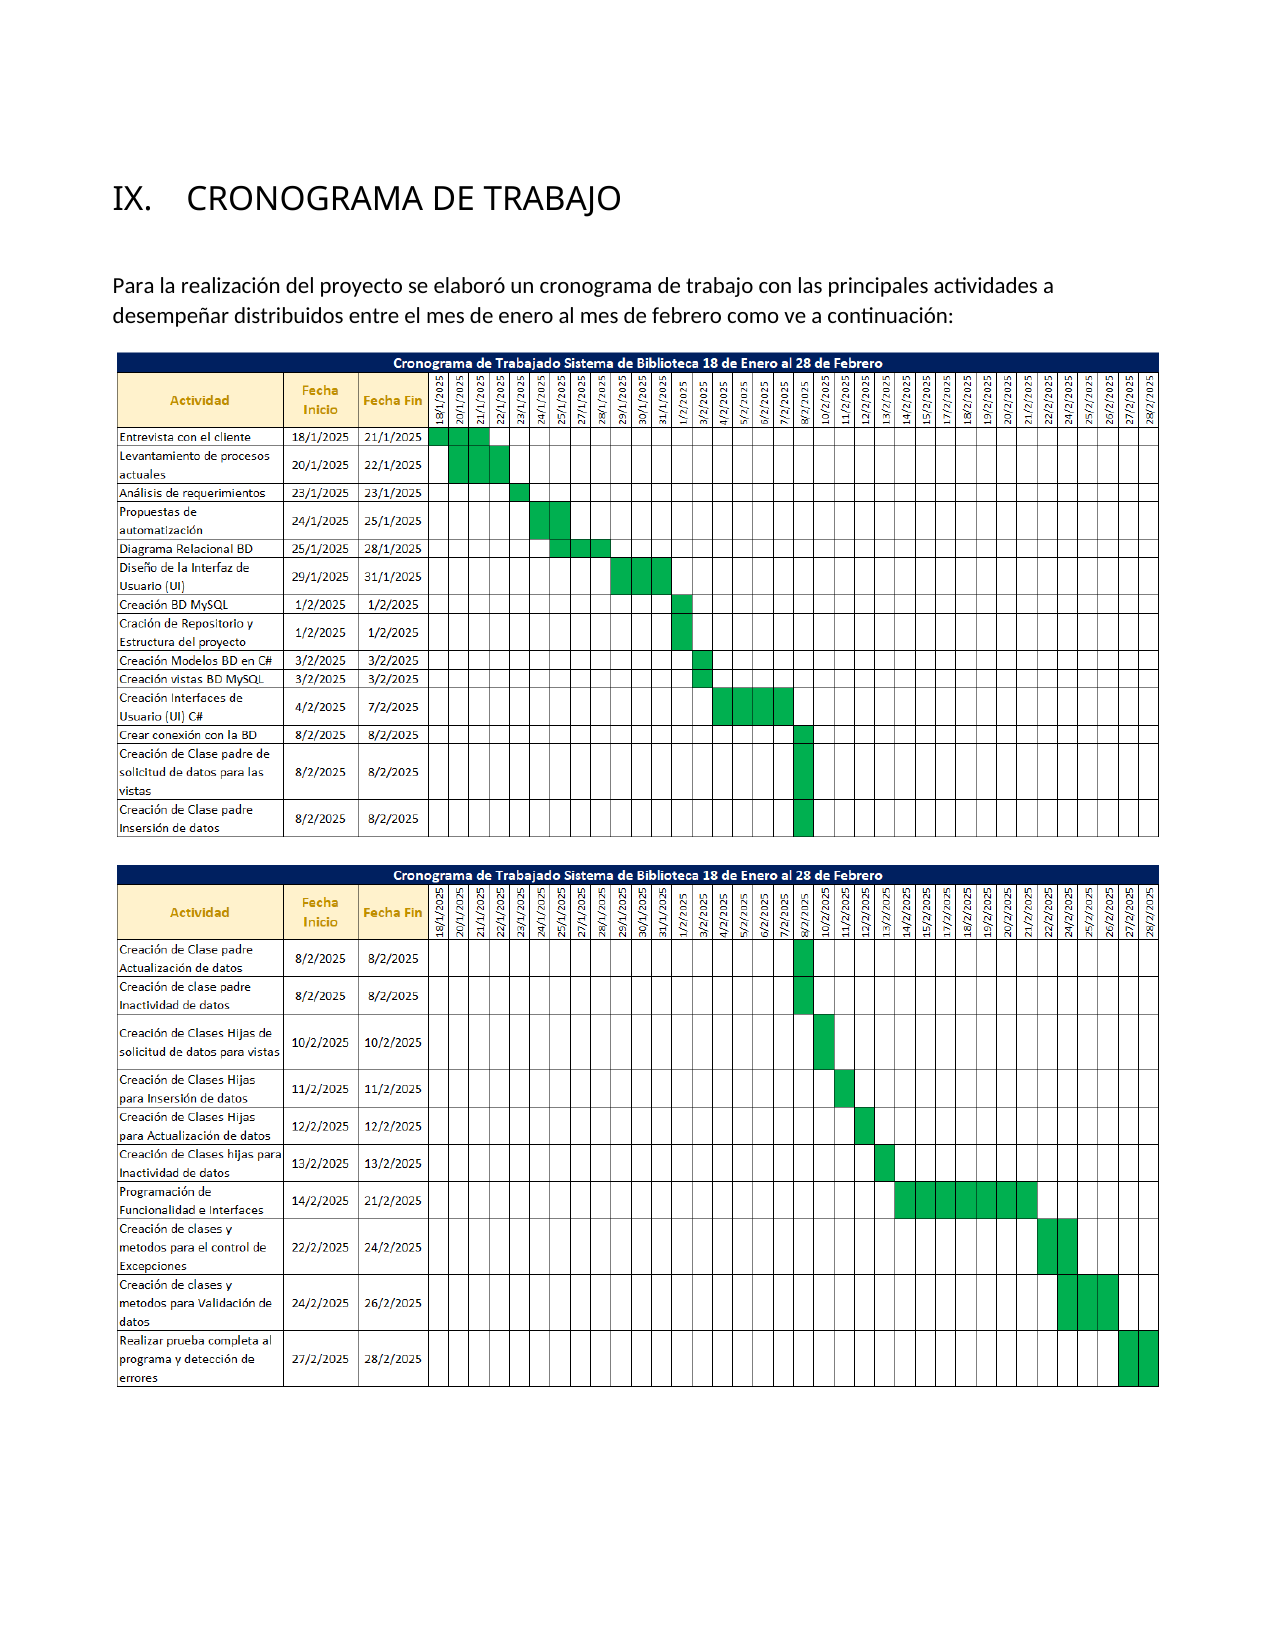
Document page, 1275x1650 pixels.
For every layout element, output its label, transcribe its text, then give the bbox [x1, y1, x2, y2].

picture [112, 347, 1163, 842]
text Para la realización del proyecto se elaboró un cronograma de trabajo con las principales actividades a desempeñar distribuidos entre el mes de enero al mes de febrero como ve a continuación: [112, 271, 1162, 329]
subtitle CRONOGRAMA DE TRABAJO [112, 175, 1162, 220]
picture [112, 861, 1163, 1389]
